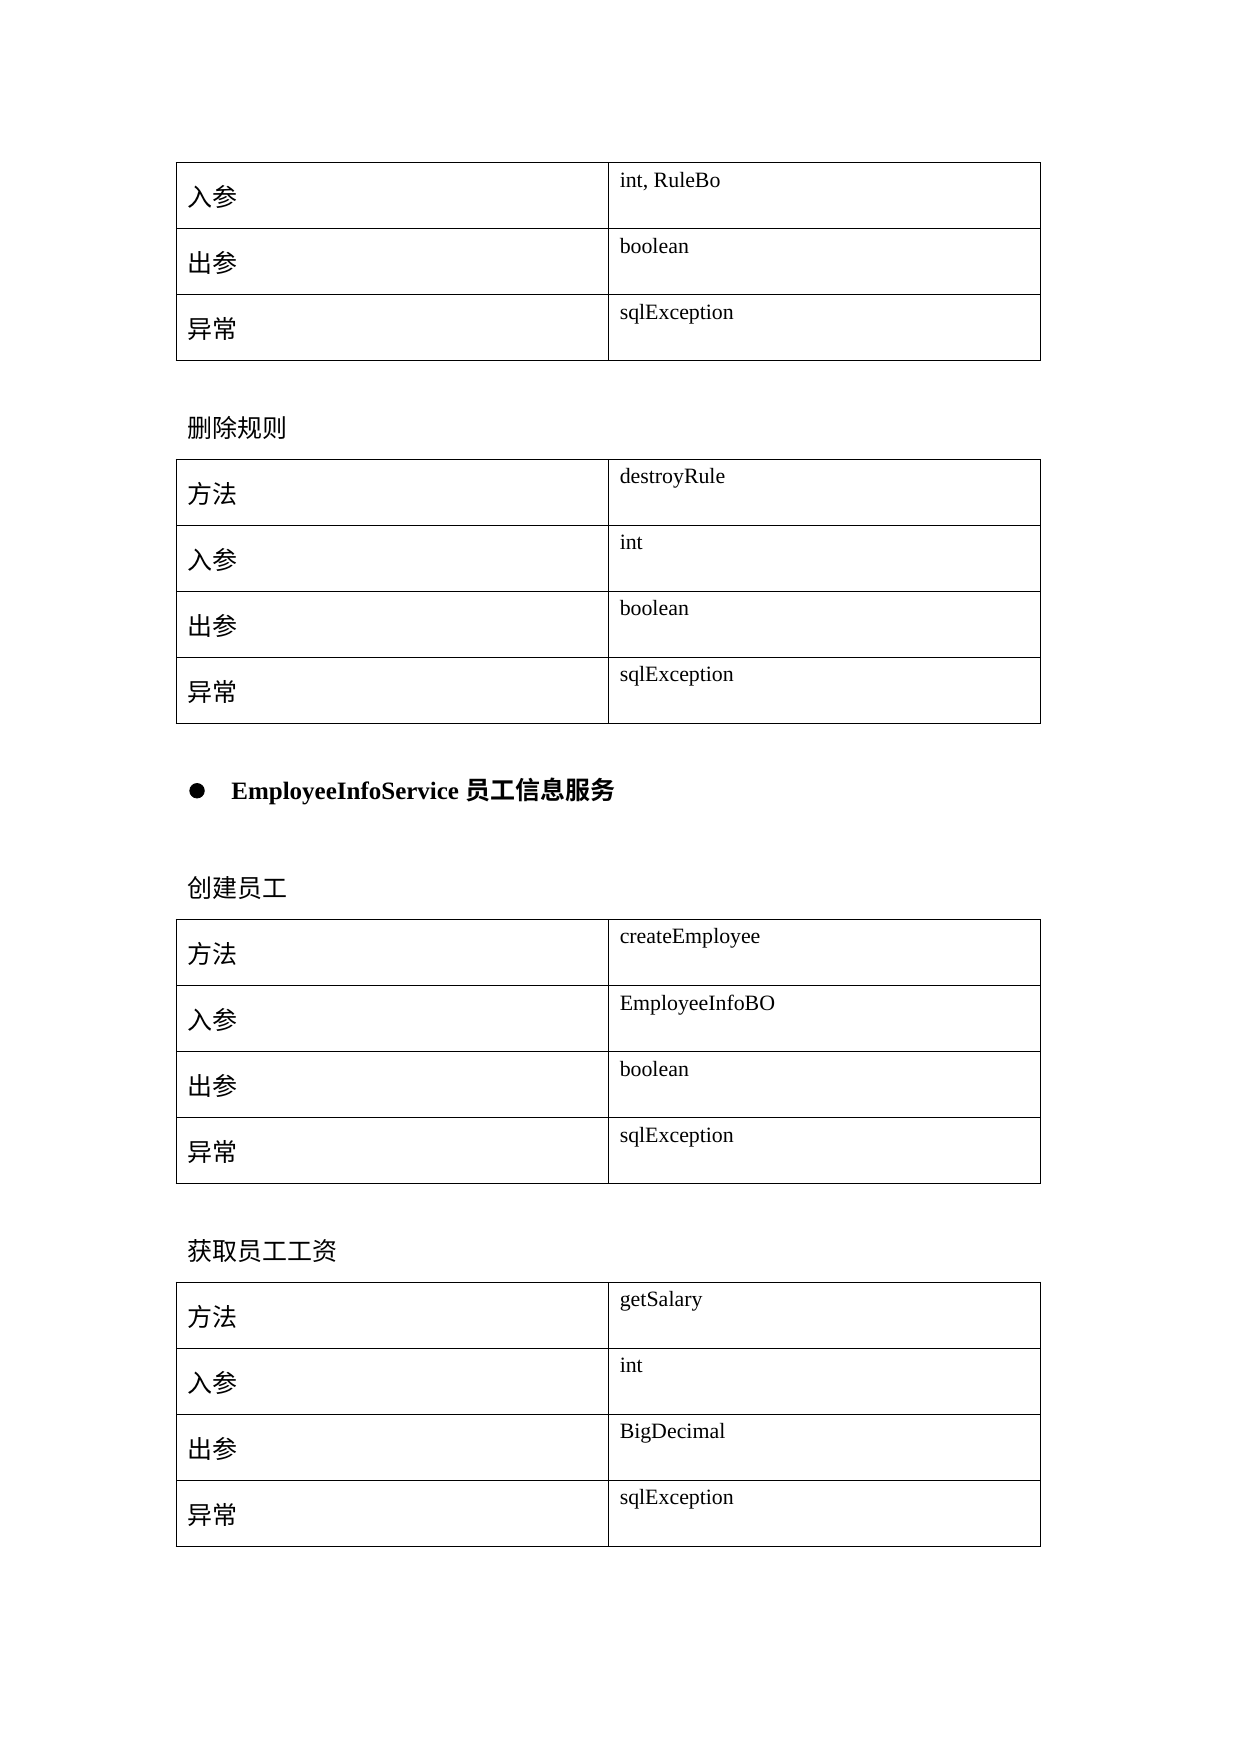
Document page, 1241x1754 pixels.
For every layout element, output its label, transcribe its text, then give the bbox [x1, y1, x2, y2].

table_cell sqlException [609, 1481, 1040, 1546]
table_cell 入参 [177, 986, 608, 1051]
table_cell boolean [609, 592, 1040, 657]
table_cell 异常 [177, 658, 608, 723]
table_cell sqlException [609, 658, 1040, 723]
text 获取员工工资 [187, 1217, 1053, 1282]
table_cell sqlException [609, 295, 1040, 360]
table_cell BigDecimal [609, 1415, 1040, 1480]
table_cell 出参 [177, 1052, 608, 1117]
table_header getSalary [609, 1283, 1040, 1348]
text 创建员工 [187, 854, 1053, 919]
table_cell boolean [609, 1052, 1040, 1117]
table_cell 入参 [177, 1349, 608, 1414]
table_cell 异常 [177, 1118, 608, 1183]
table_cell 入参 [177, 526, 608, 591]
table_cell sqlException [609, 1118, 1040, 1183]
list EmployeeInfoService 员工信息服务 [187, 756, 1053, 821]
table_header 方法 [177, 460, 608, 525]
table_cell 异常 [177, 1481, 608, 1546]
text 删除规则 [187, 394, 1053, 459]
table_cell EmployeeInfoBO [609, 986, 1040, 1051]
table_cell 异常 [177, 295, 608, 360]
table_cell 出参 [177, 1415, 608, 1480]
table_cell int [609, 1349, 1040, 1414]
table_cell int [609, 526, 1040, 591]
table_cell boolean [609, 229, 1040, 294]
table_cell 出参 [177, 592, 608, 657]
table_header 方法 [177, 920, 608, 985]
table_cell int, RuleBo [609, 163, 1040, 228]
table_header 方法 [177, 1283, 608, 1348]
table_cell 出参 [177, 229, 608, 294]
table_header destroyRule [609, 460, 1040, 525]
table_cell 入参 [177, 163, 608, 228]
table_header createEmployee [609, 920, 1040, 985]
